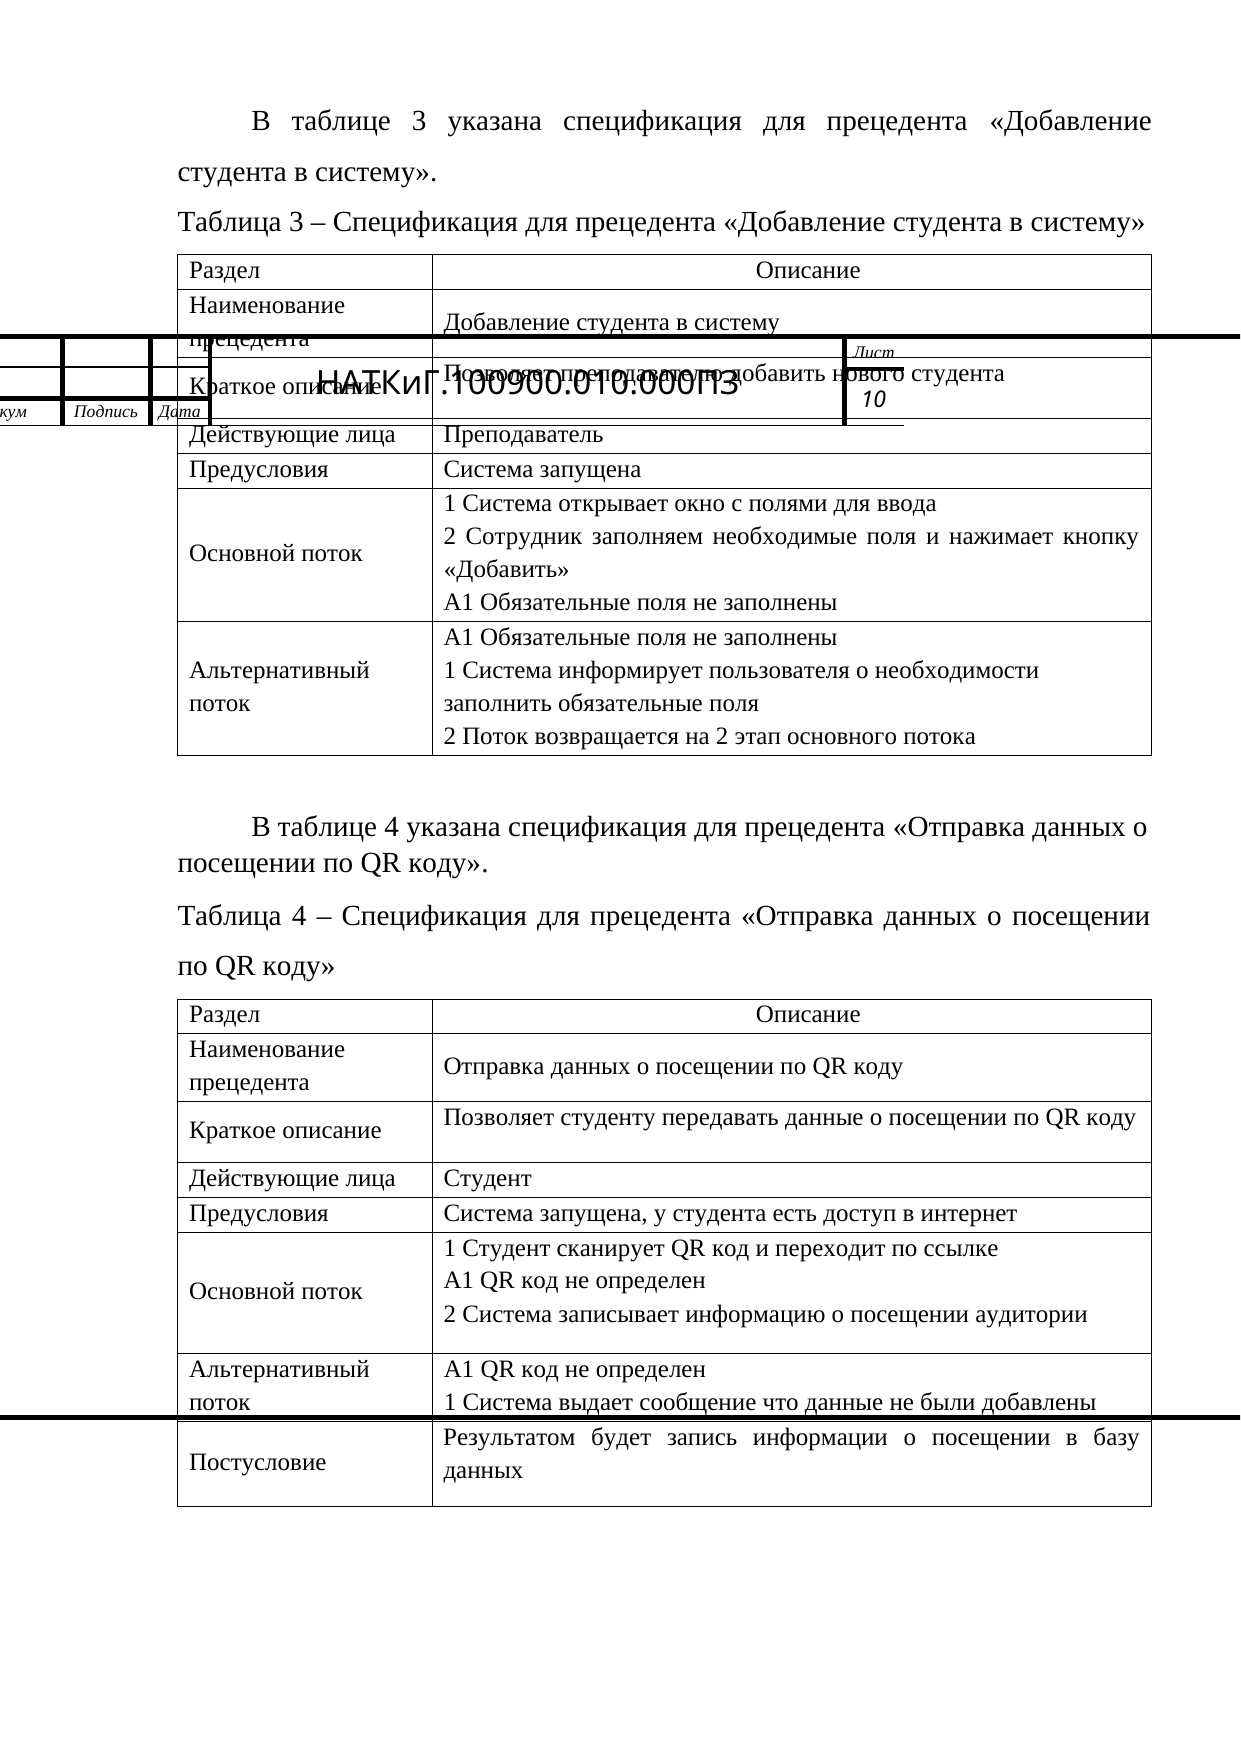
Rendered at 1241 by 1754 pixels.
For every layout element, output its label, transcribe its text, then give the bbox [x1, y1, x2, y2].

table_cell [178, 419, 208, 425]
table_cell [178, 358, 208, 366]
table_cell Действующие лица [178, 1163, 432, 1197]
table_cell Краткое описание [178, 1102, 432, 1162]
text Таблица 3 – Спецификация для прецедента «Добавление студента в систему» [177, 204, 1152, 238]
text В таблице 3 указана спецификация для прецедента «Добавление студента в систему». [177, 103, 1152, 187]
table_cell Предусловия [178, 1198, 432, 1232]
table_cell Действующие лица [178, 426, 432, 453]
table_cell Постусловие [178, 1422, 432, 1506]
table_cell Система запущена [433, 454, 1151, 487]
table_cell Система запущена, у студента есть доступ в интернет [433, 1198, 1151, 1232]
table_header Раздел [178, 1000, 432, 1033]
table_cell Студент [433, 1163, 1151, 1197]
table_cell А1 Обязательные поля не заполнены 1 Система информирует пользователя о необходимости заполнить обязательные поля 2 Поток возвращается на 2 этап основного потока [433, 622, 1151, 755]
table_cell Краткое описание [212, 358, 432, 418]
table_cell Результатом будет запись информации о посещении в базу данных [433, 1422, 1151, 1506]
table_cell Наименование прецедента [212, 338, 432, 357]
text Таблица 4 – Спецификация для прецедента «Отправка данных о посещении по QR коду» [177, 898, 1152, 982]
table_cell Альтернативный поток [178, 622, 432, 755]
table_cell Позволяет преподавателю добавить нового студента [847, 358, 1151, 418]
table_header Описание [433, 1000, 1151, 1033]
table_cell Позволяет преподавателю добавить нового студента [433, 358, 842, 418]
table_cell Наименование прецедента [178, 1034, 432, 1101]
table_cell 1 Система открывает окно с полями для ввода 2 Сотрудник заполняем необходимые поля и нажимает кнопку «Добавить» А1 Обязательные поля не заполнены [433, 489, 1151, 621]
table_cell Позволяет студенту передавать данные о посещении по QR коду [433, 1102, 1151, 1162]
table_cell Основной поток [178, 1233, 432, 1353]
table_cell Наименование прецедента [178, 290, 432, 337]
table_cell Отправка данных о посещении по QR коду [433, 1034, 1151, 1101]
table_cell Основной поток [178, 489, 432, 621]
text В таблице 4 указана спецификация для прецедента «Отправка данных о посещении по QR коду». [177, 809, 1152, 879]
table_cell Преподаватель [433, 419, 1151, 453]
table_cell Добавление студента в систему [433, 290, 1151, 357]
table_header Описание [433, 255, 1151, 289]
table_cell А1 QR код не определен 1 Система выдает сообщение что данные не были добавлены [433, 1354, 1151, 1421]
table_cell Предусловия [178, 454, 432, 487]
table_header Раздел [178, 255, 432, 289]
table_cell 1 Студент сканирует QR код и переходит по ссылке А1 QR код не определен 2 Система записывает информацию о посещении аудитории [433, 1233, 1151, 1353]
table_cell Альтернативный поток [178, 1354, 432, 1421]
